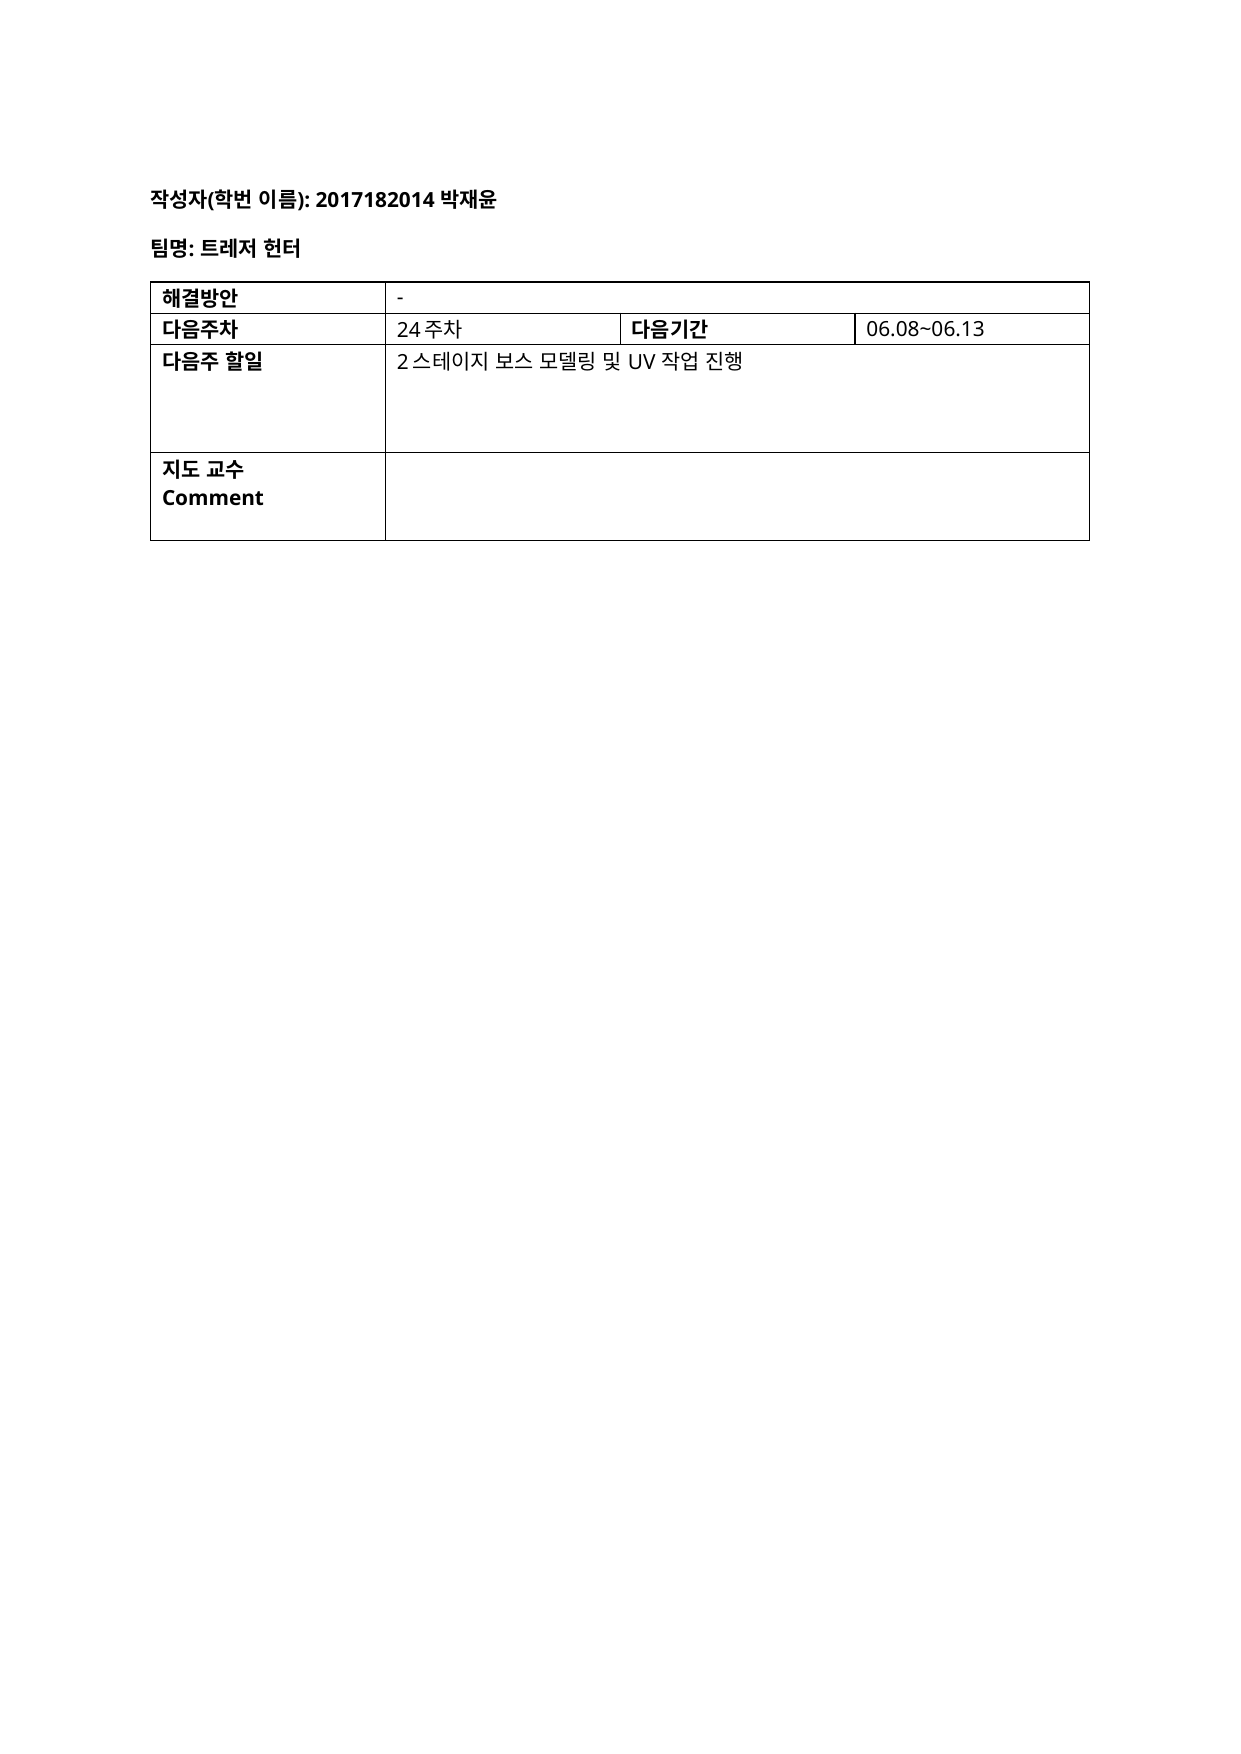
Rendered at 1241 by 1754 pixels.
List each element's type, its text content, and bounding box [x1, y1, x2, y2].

table_cell [386, 453, 1089, 540]
table_cell 다음기간 [621, 314, 854, 344]
table_cell 2스테이지 보스 모델링 및 UV 작업 진행 [386, 345, 1089, 452]
table_cell 다음주차 [151, 314, 385, 344]
table_cell 해결방안 [151, 283, 385, 313]
table_cell 지도 교수 Comment [151, 453, 385, 540]
table_cell - [386, 283, 1089, 313]
table_cell 24주차 [386, 314, 620, 344]
table_cell 다음주 할일 [151, 345, 385, 452]
table_cell 06.08~06.13 [856, 314, 1089, 344]
